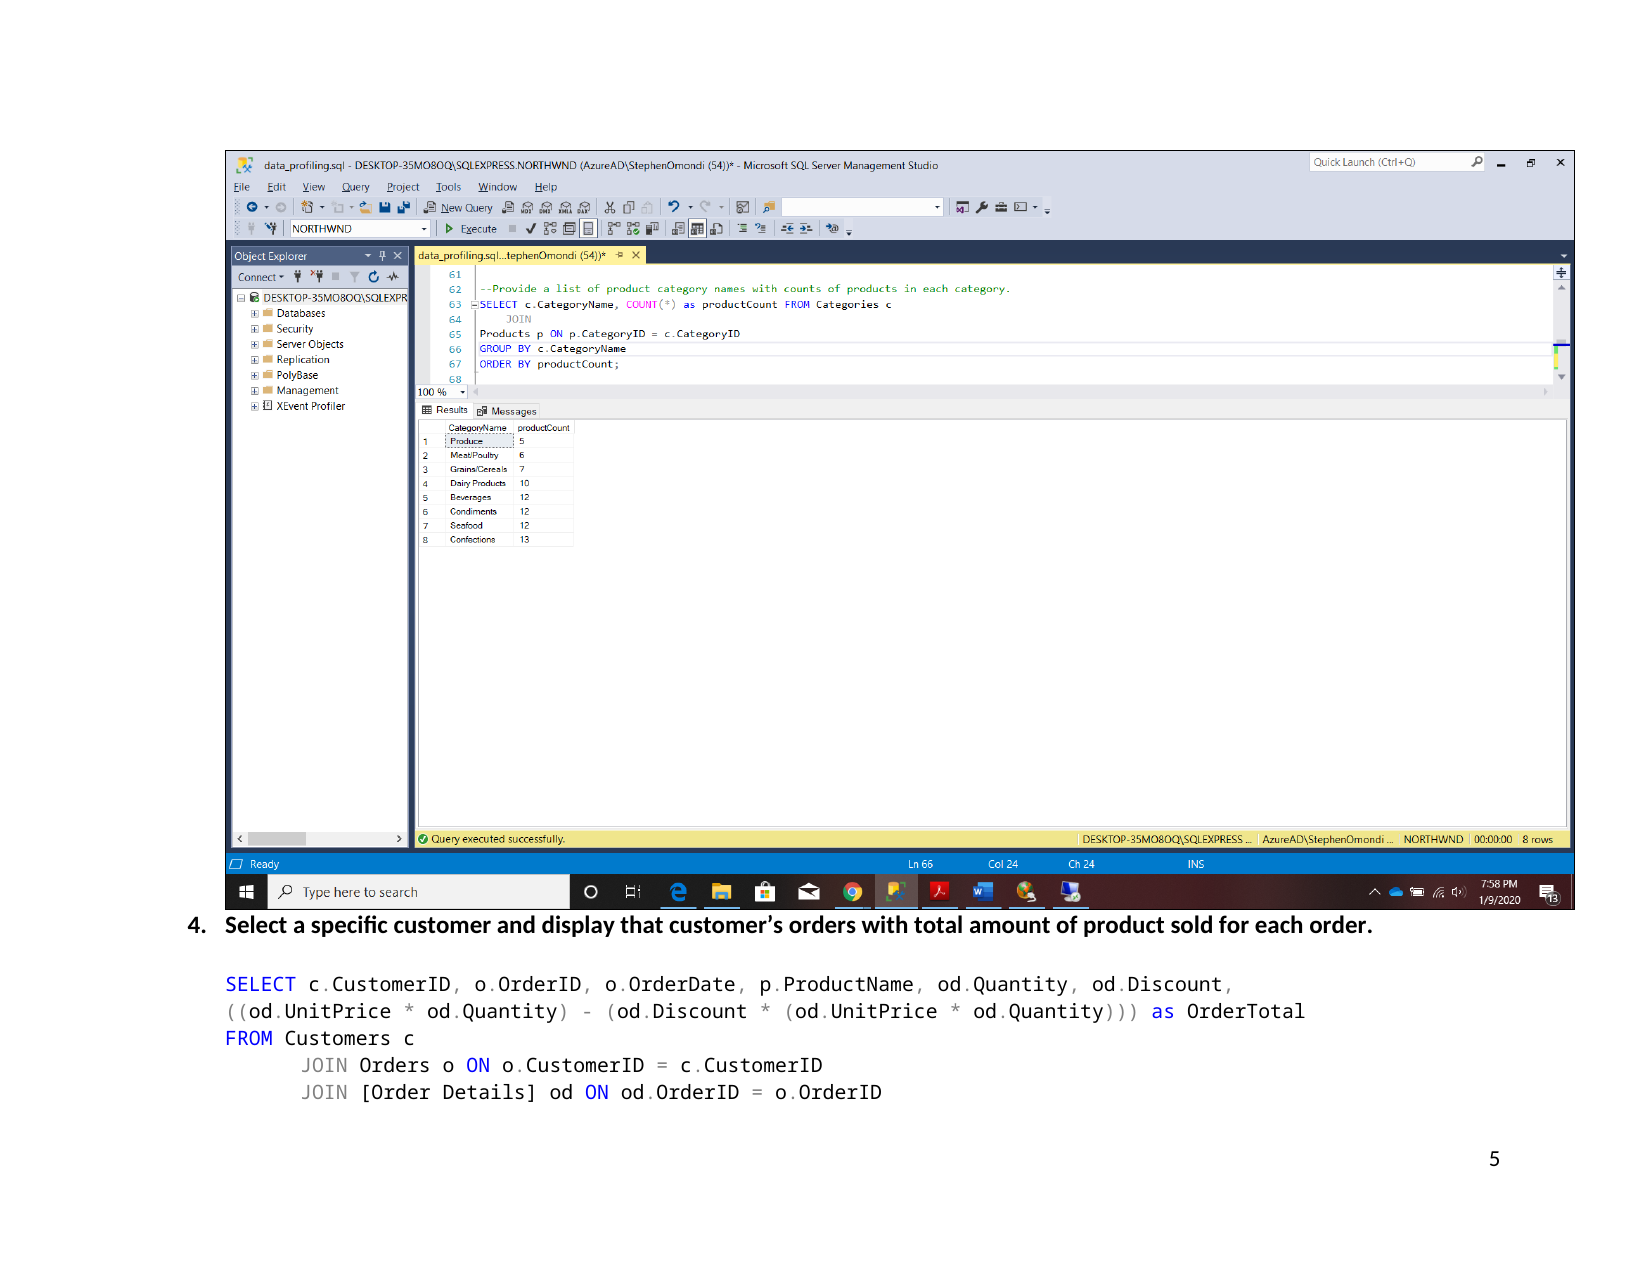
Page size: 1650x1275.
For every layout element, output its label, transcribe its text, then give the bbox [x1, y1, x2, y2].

picture [226, 151, 1574, 909]
text SELECT c.CustomerID, o.OrderID, o.OrderDate, p.ProductName, od.Quantity, od.Discount, [225, 970, 1500, 997]
text JOIN Orders o ON o.CustomerID = c.CustomerID [225, 1051, 1500, 1078]
list Select a specific customer and display that customer’s orders with total amount of product sold for each order. [187, 909, 1500, 940]
text ((od.UnitPrice * od.Quantity) - (od.Discount * (od.UnitPrice * od.Quantity))) as OrderTotal [225, 997, 1500, 1024]
text FROM Customers c [225, 1024, 1500, 1051]
text JOIN [Order Details] od ON od.OrderID = o.OrderID [225, 1078, 1500, 1105]
